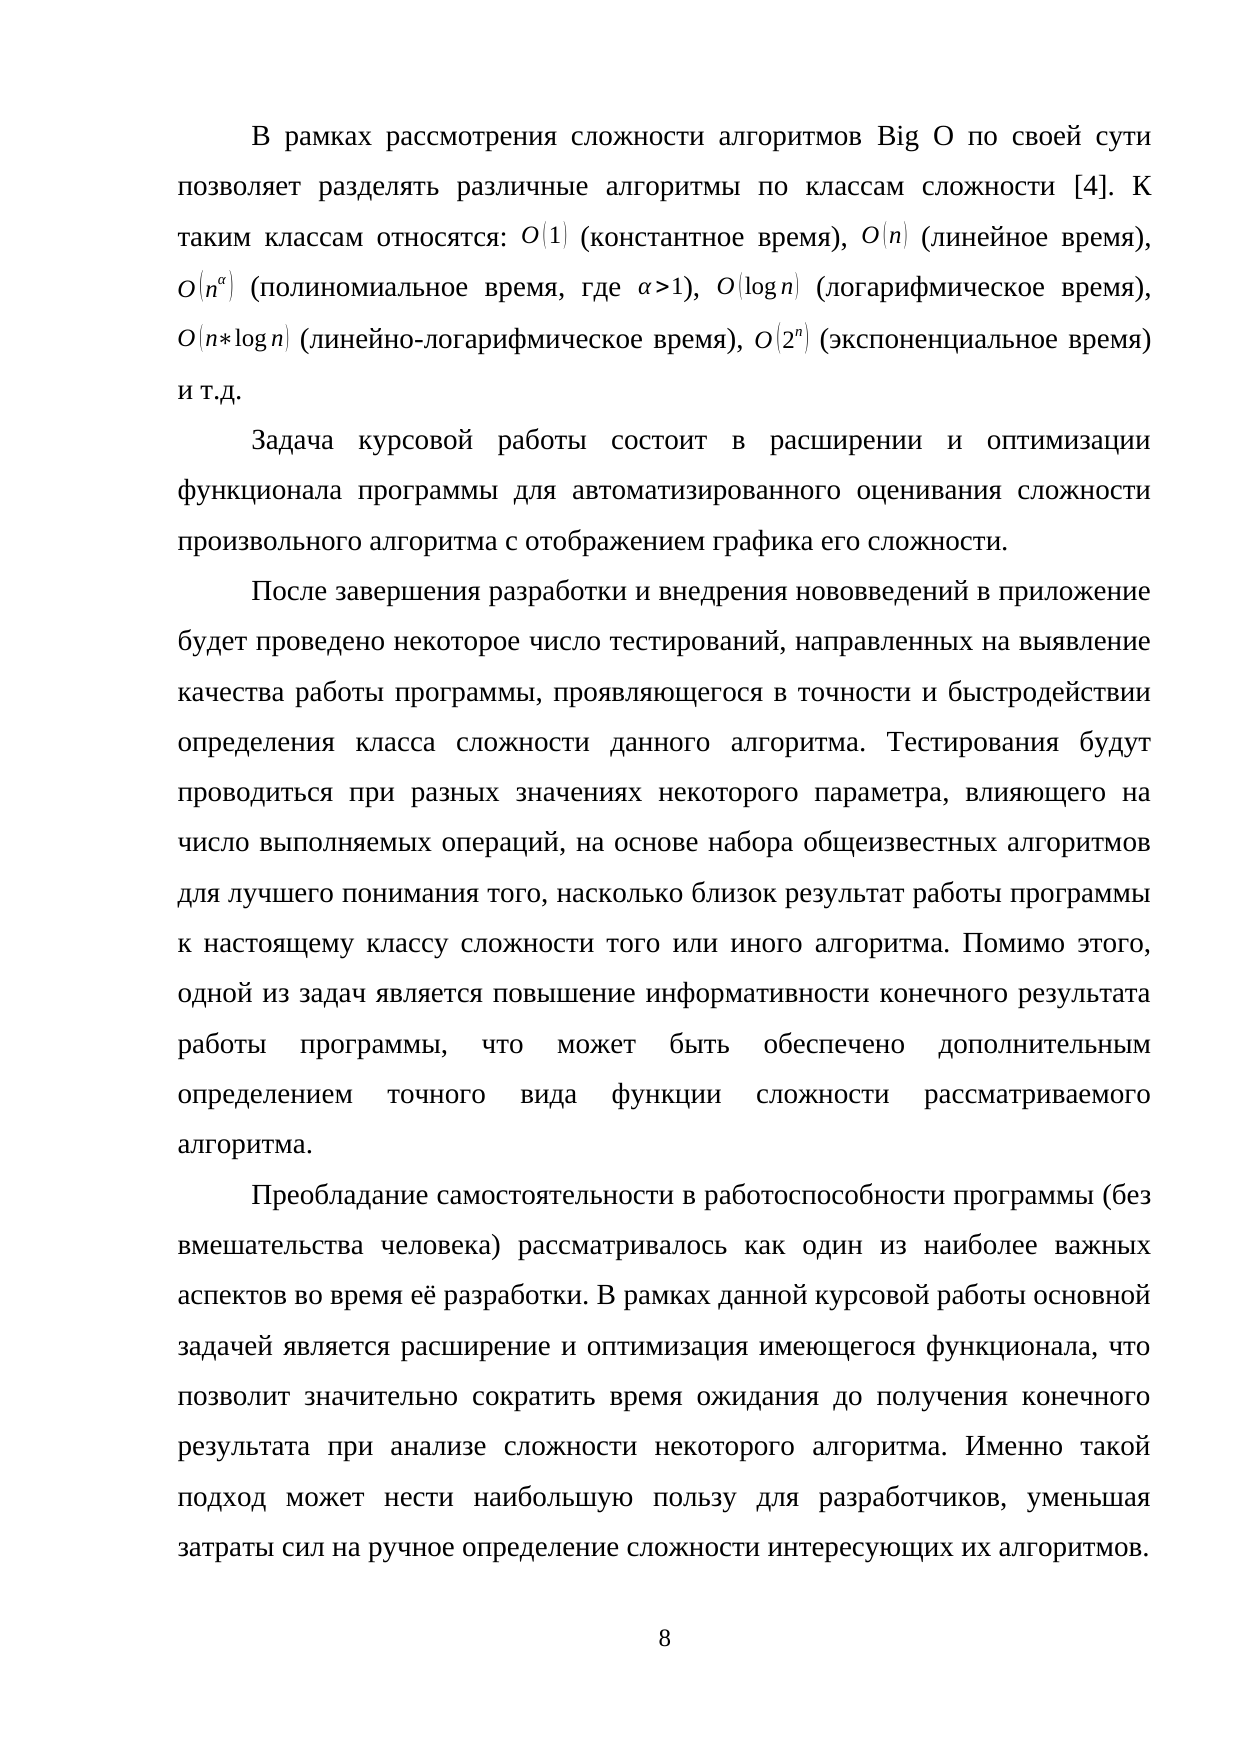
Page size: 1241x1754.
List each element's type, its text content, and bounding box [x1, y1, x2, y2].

text Задача курсовой работы состоит в расширении и оптимизации функционала программы для автоматизированного оценивания сложности произвольного алгоритма с отображением графика его сложности. [177, 422, 1152, 556]
text В рамках рассмотрения сложности алгоритмов Big O по своей сути позволяет разделять различные алгоритмы по классам сложности [4]. К таким классам относятся: (константное время), (линейное время), (полиномиальное время, где ), (логарифмическое время), (линейно-логарифмическое время), (экспоненциальное время) и т.д. [177, 118, 1152, 405]
text Преобладание самостоятельности в работоспособности программы (без вмешательства человека) рассматривалось как один из наиболее важных аспектов во время её разработки. В рамках данной курсовой работы основной задачей является расширение и оптимизация имеющегося функционала, что позволит значительно сократить время ожидания до получения конечного результата при анализе сложности некоторого алгоритма. Именно такой подход может нести наибольшую пользу для разработчиков, уменьшая затраты сил на ручное определение сложности интересующих их алгоритмов. [177, 1177, 1152, 1562]
text После завершения разработки и внедрения нововведений в приложение будет проведено некоторое число тестирований, направленных на выявление качества работы программы, проявляющегося в точности и быстродействии определения класса сложности данного алгоритма. Тестирования будут проводиться при разных значениях некоторого параметра, влияющего на число выполняемых операций, на основе набора общеизвестных алгоритмов для лучшего понимания того, насколько близок результат работы программы к настоящему классу сложности того или иного алгоритма. Помимо этого, одной из задач является повышение информативности конечного результата работы программы, что может быть обеспечено дополнительным определением точного вида функции сложности рассматриваемого алгоритма. [177, 573, 1152, 1160]
